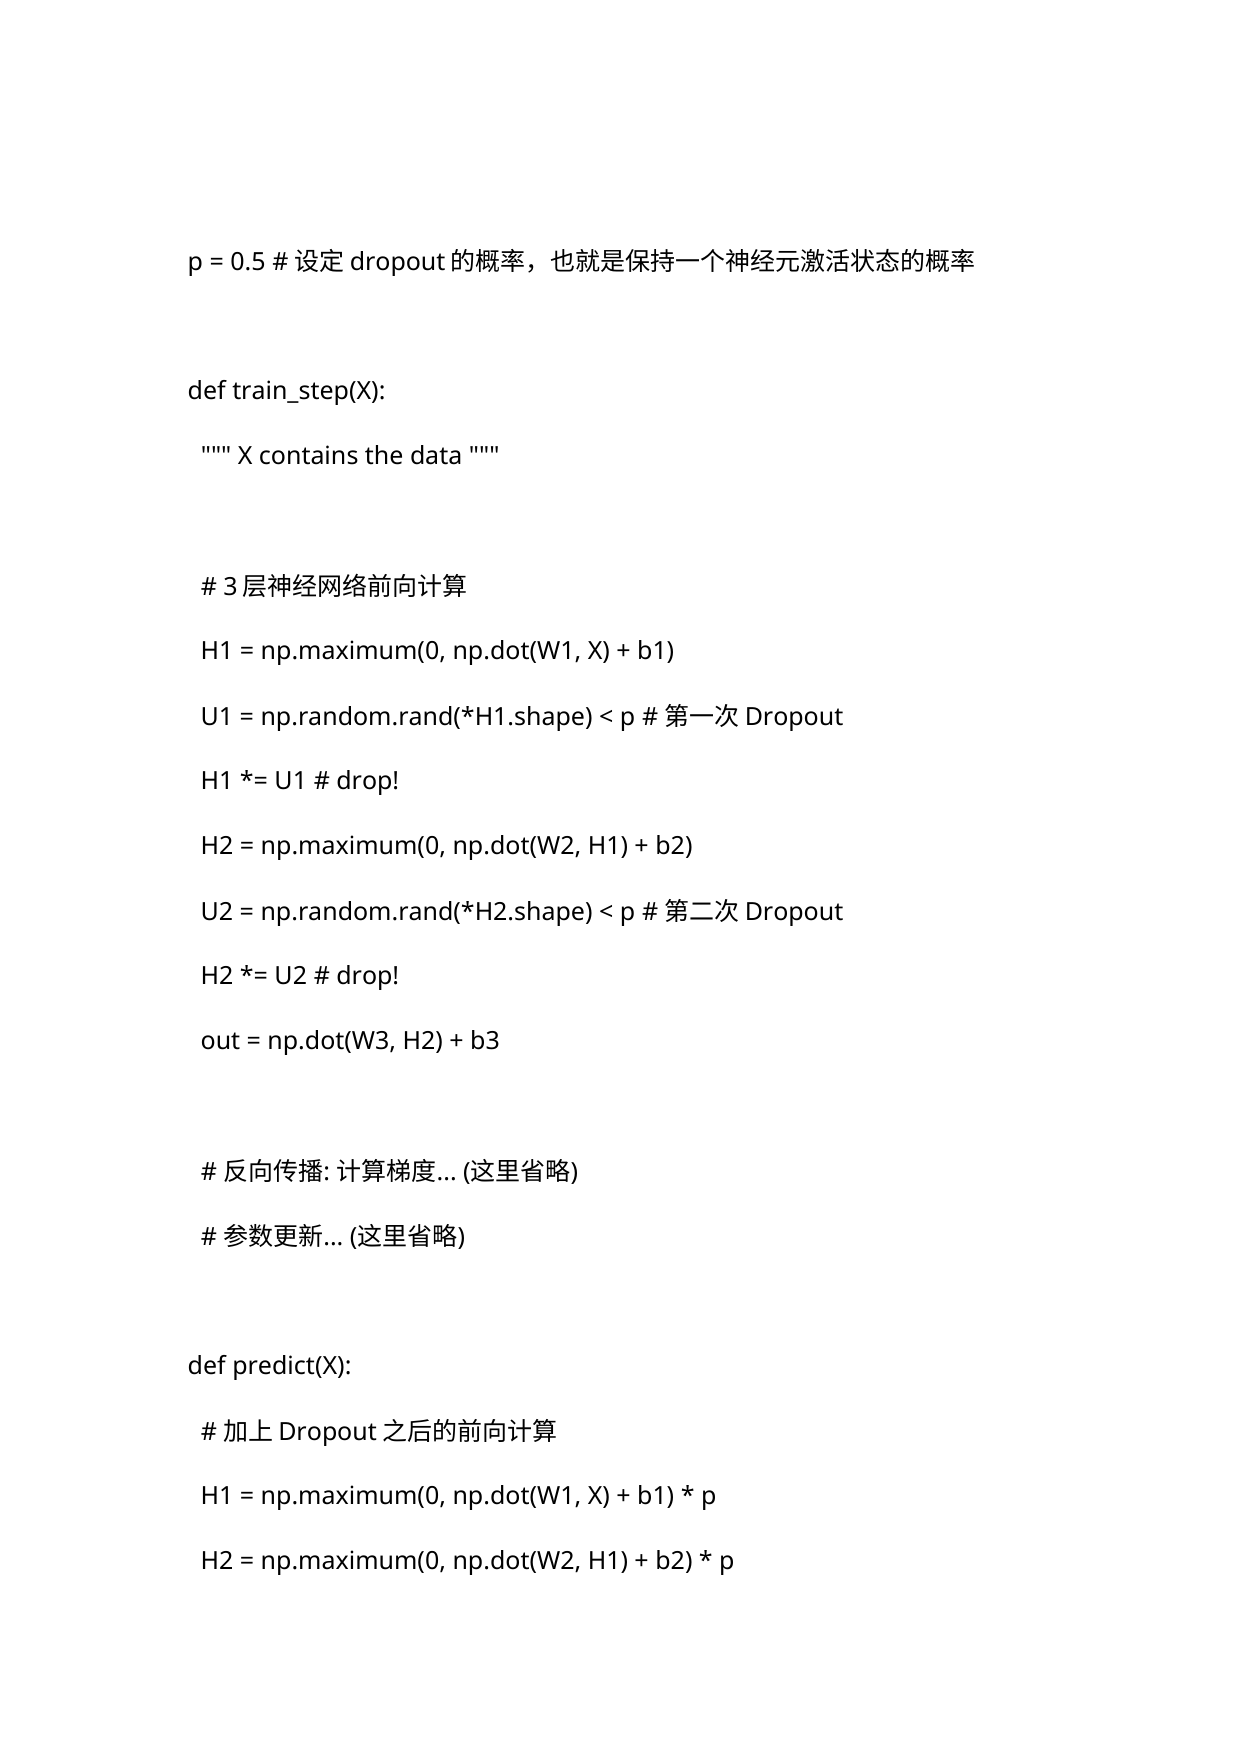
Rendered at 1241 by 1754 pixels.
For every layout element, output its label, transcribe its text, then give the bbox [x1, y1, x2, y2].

text # 参数更新... (这里省略) [187, 1202, 1053, 1267]
text H1 = np.maximum(0, np.dot(W1, X) + b1) [187, 617, 1053, 682]
text out = np.dot(W3, H2) + b3 [187, 1007, 1053, 1072]
text # 3层神经网络前向计算 [187, 552, 1053, 617]
text H1 = np.maximum(0, np.dot(W1, X) + b1) * p [187, 1462, 1053, 1527]
text H2 = np.maximum(0, np.dot(W2, H1) + b2) * p [187, 1527, 1053, 1592]
text """ X contains the data """ [187, 422, 1053, 487]
text p = 0.5 # 设定dropout的概率，也就是保持一个神经元激活状态的概率 [187, 227, 1053, 292]
text def train_step(X): [187, 357, 1053, 422]
text H1 *= U1 # drop! [187, 747, 1053, 812]
text # 加上Dropout之后的前向计算 [187, 1397, 1053, 1462]
text H2 *= U2 # drop! [187, 942, 1053, 1007]
text H2 = np.maximum(0, np.dot(W2, H1) + b2) [187, 812, 1053, 877]
text def predict(X): [187, 1332, 1053, 1397]
text U2 = np.random.rand(*H2.shape) < p # 第二次Dropout [187, 877, 1053, 942]
text U1 = np.random.rand(*H1.shape) < p # 第一次Dropout [187, 682, 1053, 747]
text # 反向传播: 计算梯度... (这里省略) [187, 1137, 1053, 1202]
